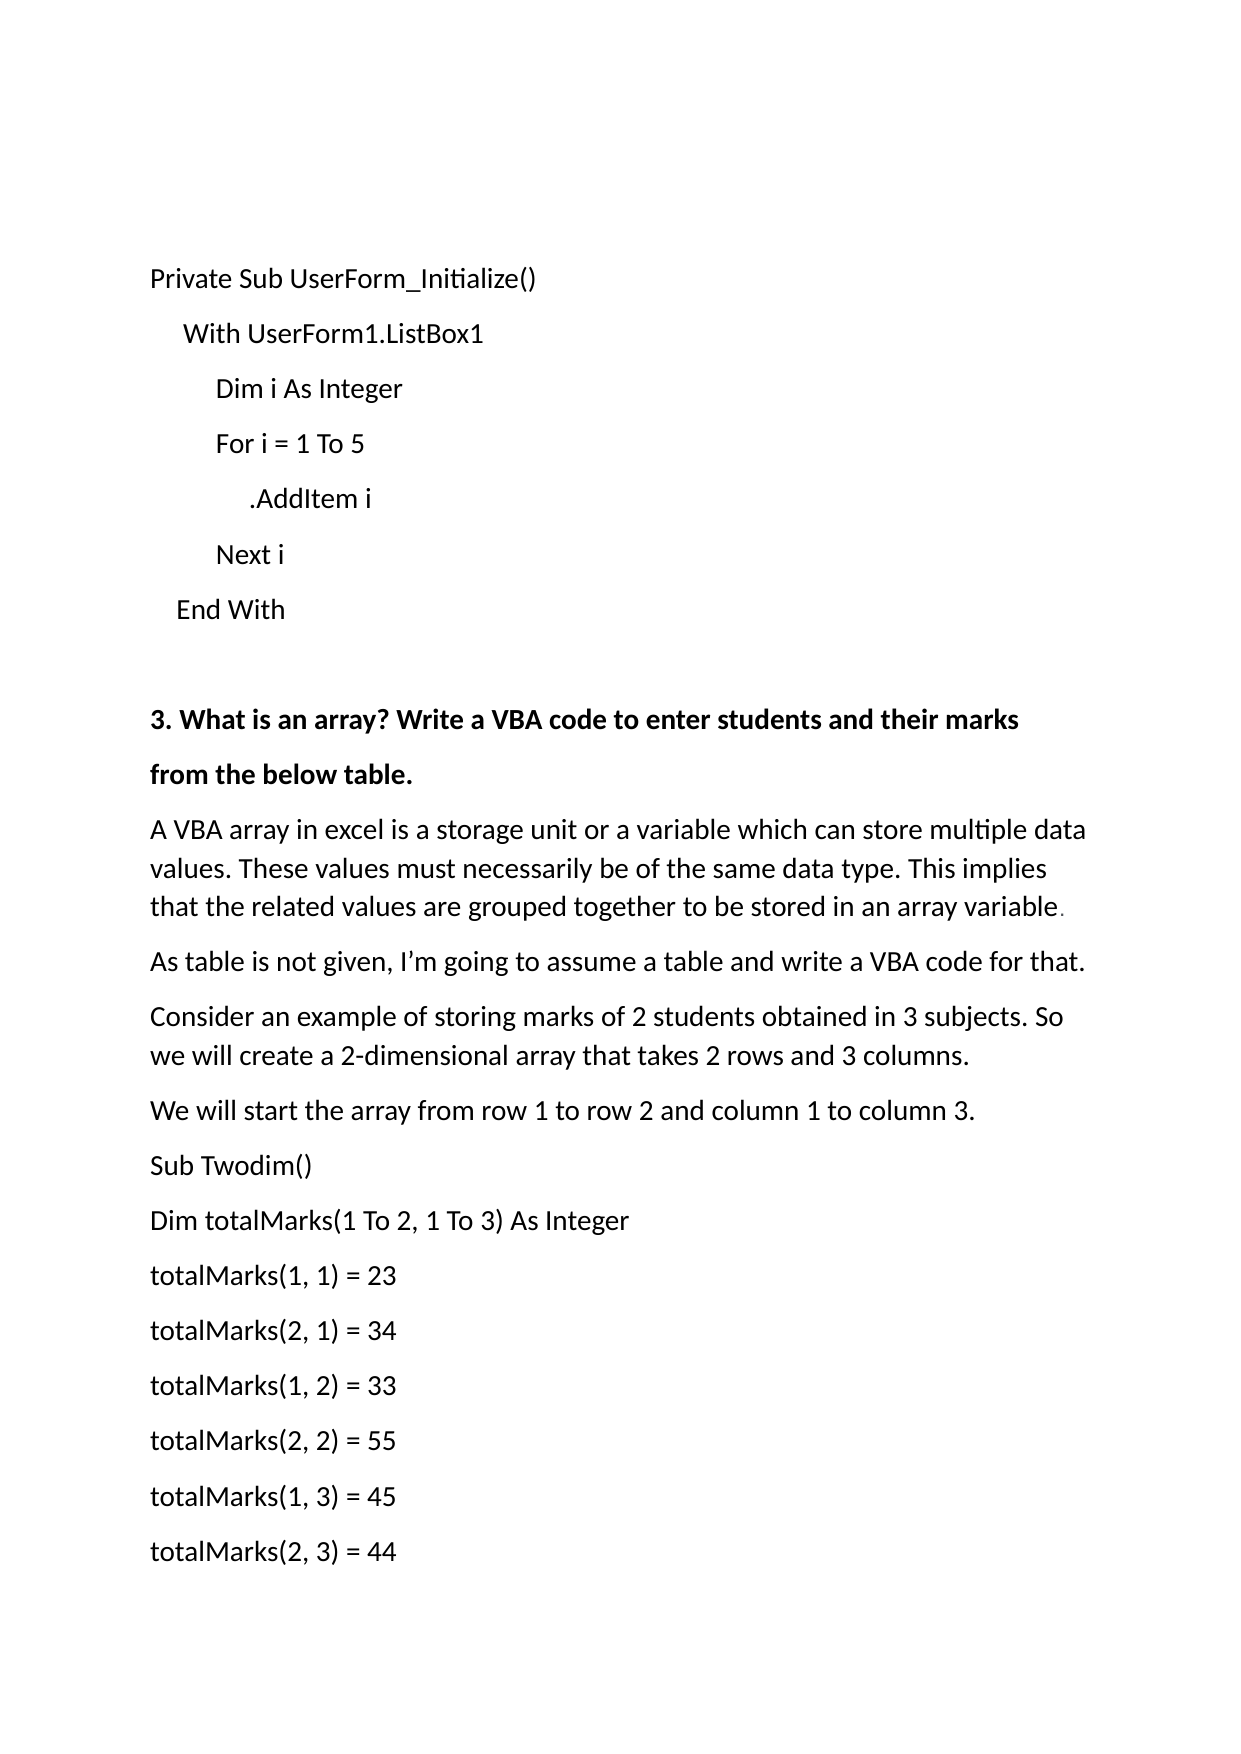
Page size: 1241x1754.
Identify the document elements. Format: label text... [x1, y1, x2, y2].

text Next i [150, 536, 1090, 571]
text As table is not given, I’m going to assume a table and write a VBA code for that. [150, 943, 1090, 979]
text .AddItem i [150, 481, 1090, 516]
text totalMarks(1, 3) = 45 [150, 1478, 1090, 1513]
text 3. What is an array? Write a VBA code to enter students and their marks [150, 701, 1090, 737]
text For i = 1 To 5 [150, 426, 1090, 461]
text Dim i As Integer [150, 370, 1090, 406]
text from the below table. [150, 756, 1090, 792]
text totalMarks(1, 1) = 23 [150, 1257, 1090, 1293]
text Private Sub UserForm_Initialize() [150, 260, 1090, 296]
text totalMarks(1, 2) = 33 [150, 1367, 1090, 1403]
text totalMarks(2, 3) = 44 [150, 1533, 1090, 1568]
text With UserForm1.ListBox1 [150, 315, 1090, 351]
text totalMarks(2, 2) = 55 [150, 1422, 1090, 1458]
text End With [150, 591, 1090, 626]
text Consider an example of storing marks of 2 students obtained in 3 subjects. So we will create a 2-dimensional array that takes 2 rows and 3 columns. [150, 998, 1090, 1072]
text We will start the array from row 1 to row 2 and column 1 to column 3. [150, 1092, 1090, 1127]
text totalMarks(2, 1) = 34 [150, 1312, 1090, 1348]
text Sub Twodim() [150, 1147, 1090, 1183]
text Dim totalMarks(1 To 2, 1 To 3) As Integer [150, 1202, 1090, 1238]
text A VBA array in excel is a storage unit or a variable which can store multiple data values. These values must necessarily be of the same data type. This implies that the related values are grouped together to be stored in an array variable. [150, 811, 1090, 924]
